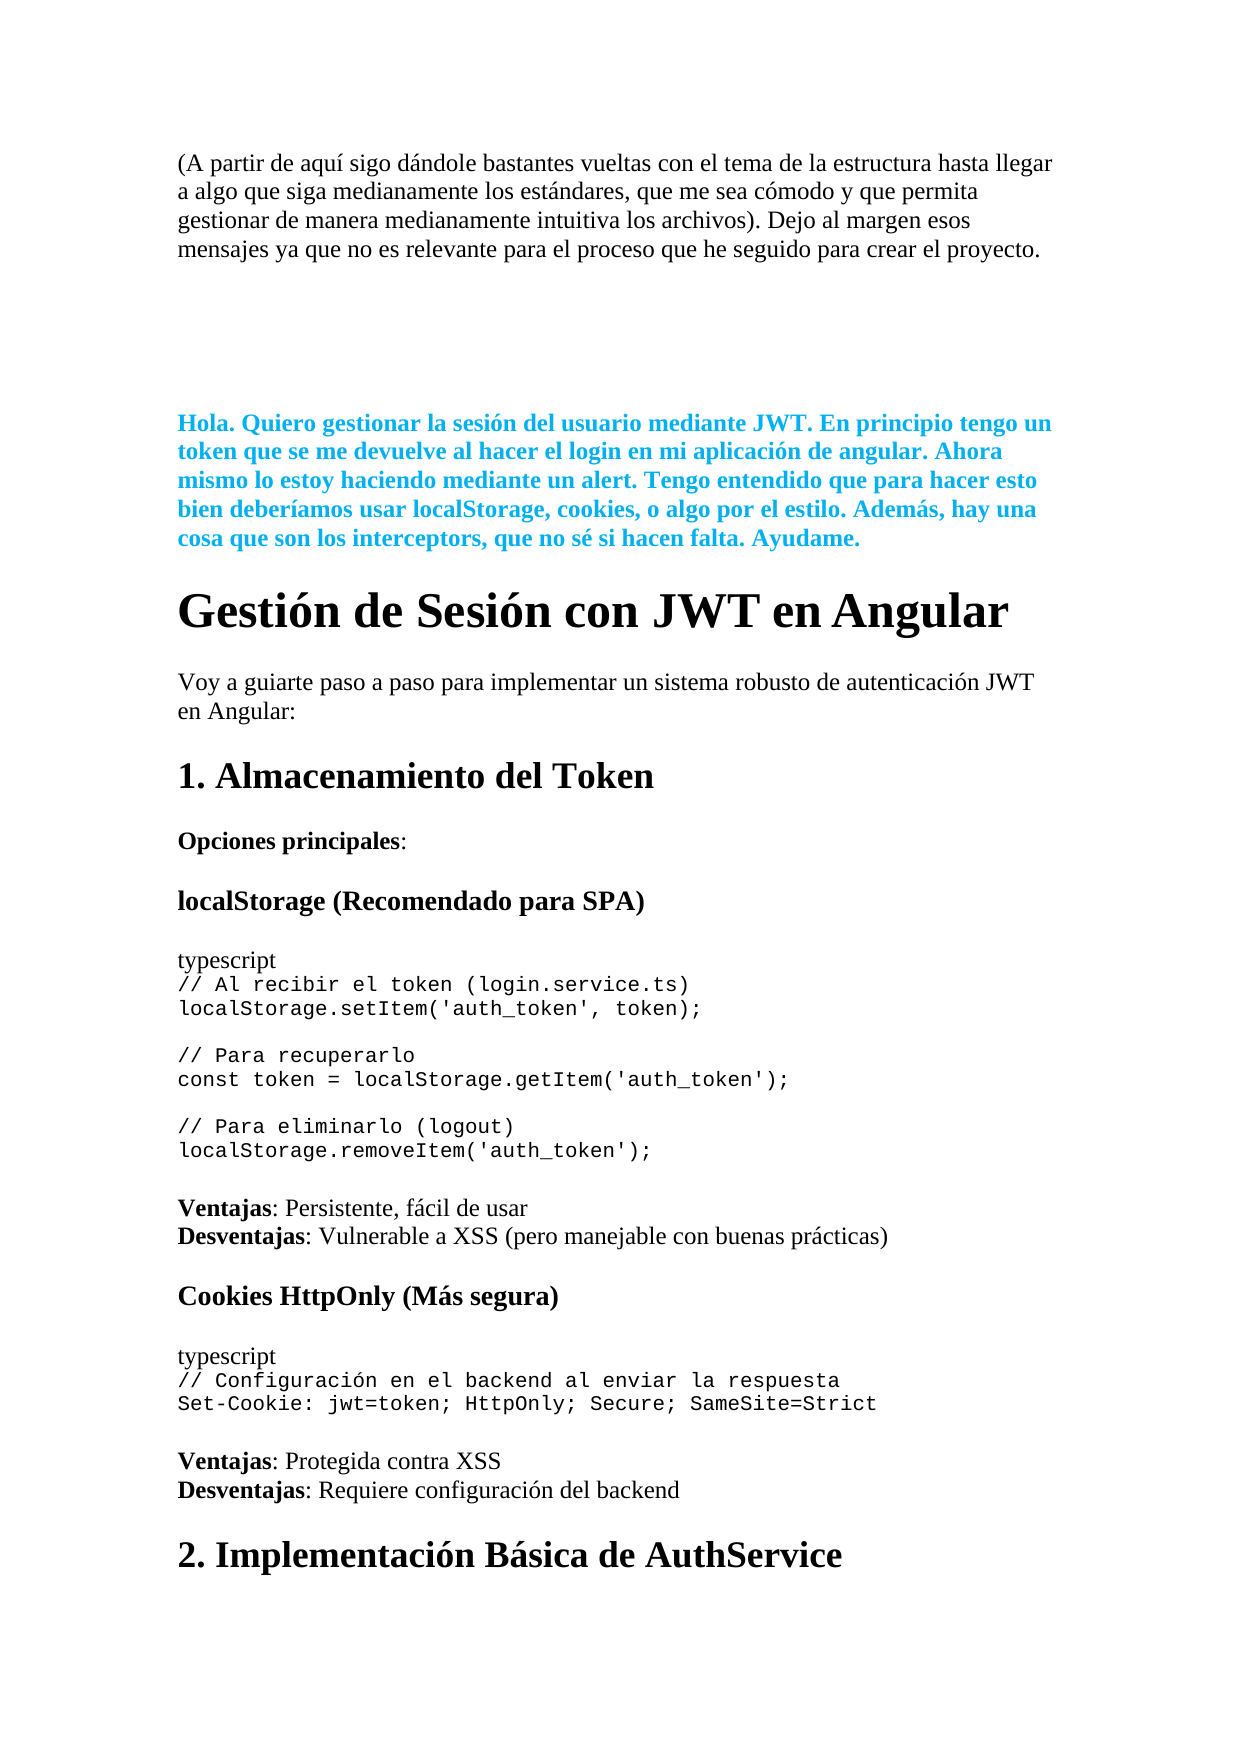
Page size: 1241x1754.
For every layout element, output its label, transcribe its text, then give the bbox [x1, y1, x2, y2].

text Voy a guiarte paso a paso para implementar un sistema robusto de autenticación JWT en Angular: [177, 667, 1063, 725]
text Gestión de Sesión con JWT en Angular [177, 581, 1063, 638]
text Opciones principales: [177, 826, 1063, 855]
text const token = localStorage.getItem('auth_token'); [177, 1069, 1063, 1093]
text Set-Cookie: jwt=token; HttpOnly; Secure; SameSite=Strict [177, 1393, 1063, 1417]
text localStorage.setItem('auth_token', token); [177, 998, 1063, 1022]
text // Configuración en el backend al enviar la respuesta [177, 1370, 1063, 1393]
text // Para eliminarlo (logout) [177, 1116, 1063, 1140]
text // Al recibir el token (login.service.ts) [177, 974, 1063, 998]
text localStorage (Recomendado para SPA) [177, 884, 1063, 916]
text 2. Implementación Básica de AuthService [177, 1533, 1063, 1576]
text // Para recuperarlo [177, 1045, 1063, 1069]
text Cookies HttpOnly (Más segura) [177, 1279, 1063, 1312]
text typescript [177, 946, 1063, 974]
text typescript [177, 1341, 1063, 1370]
text Ventajas: Persistente, fácil de usar Desventajas: Vulnerable a XSS (pero manejable con buenas prácticas) [177, 1193, 1063, 1250]
text Ventajas: Protegida contra XSS Desventajas: Requiere configuración del backend [177, 1446, 1063, 1504]
text localStorage.removeItem('auth_token'); [177, 1140, 1063, 1163]
text Hola. Quiero gestionar la sesión del usuario mediante JWT. En principio tengo un token que se me devuelve al hacer el login en mi aplicación de angular. Ahora mismo lo estoy haciendo mediante un alert. Tengo entendido que para hacer esto bien deberíamos usar localStorage, cookies, o algo por el estilo. Además, hay una cosa que son los interceptors, que no sé si hacen falta. Ayudame. [177, 408, 1063, 551]
text (A partir de aquí sigo dándole bastantes vueltas con el tema de la estructura hasta llegar a algo que siga medianamente los estándares, que me sea cómodo y que permita gestionar de manera medianamente intuitiva los archivos). Dejo al margen esos mensajes ya que no es relevante para el proceso que he seguido para crear el proyecto. [177, 148, 1063, 263]
text 1. Almacenamiento del Token [177, 754, 1063, 797]
